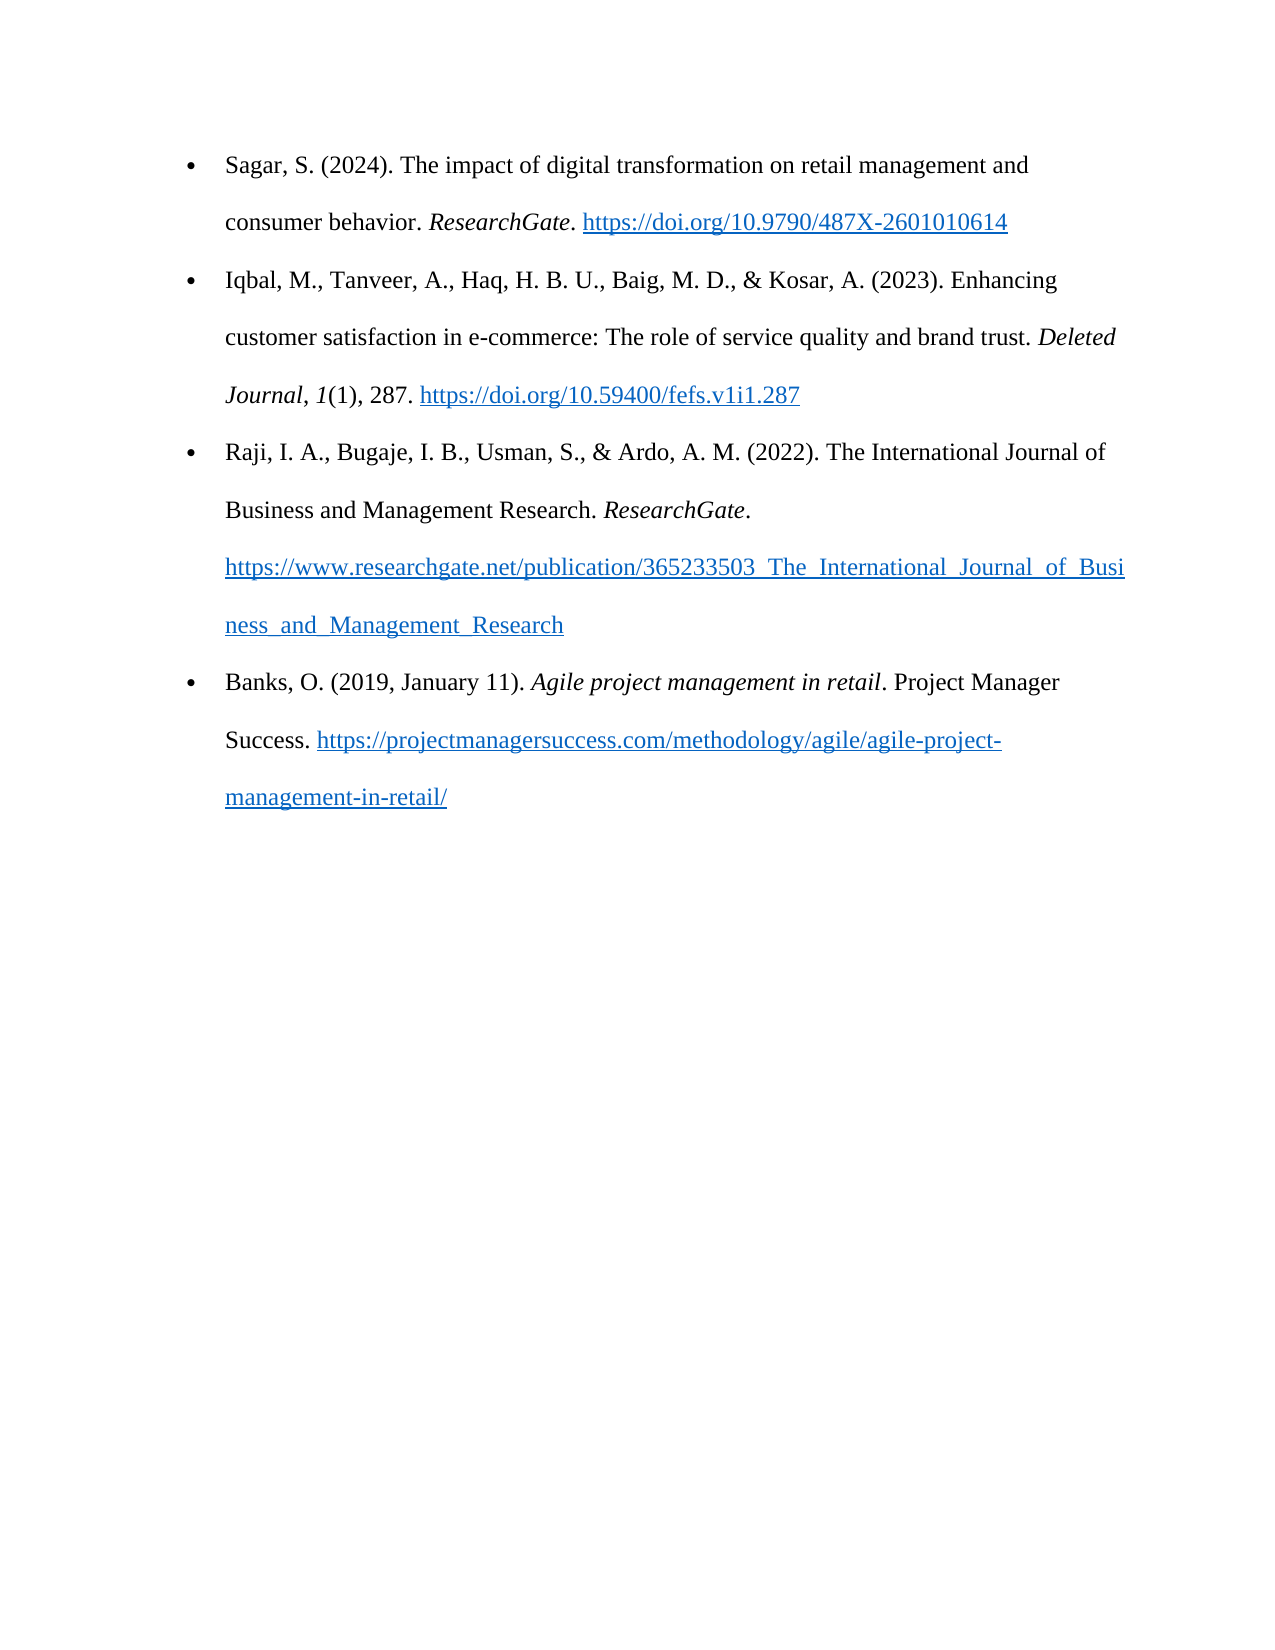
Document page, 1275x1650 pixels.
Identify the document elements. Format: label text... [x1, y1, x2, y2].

list Banks, O. (2019, January 11). Agile project management in retail. Project Manager Success. https://projectmanagersuccess.com/methodology/agile/agile-project-management-in-retail/ [187, 667, 1125, 811]
list Sagar, S. (2024). The impact of digital transformation on retail management and consumer behavior. ResearchGate. https://doi.org/10.9790/487X-2601010614 [187, 150, 1125, 236]
list Iqbal, M., Tanveer, A., Haq, H. B. U., Baig, M. D., & Kosar, A. (2023). Enhancing customer satisfaction in e-commerce: The role of service quality and brand trust. Deleted Journal, 1(1), 287. https://doi.org/10.59400/fefs.v1i1.287 [187, 265, 1125, 409]
list Raji, I. A., Bugaje, I. B., Usman, S., & Ardo, A. M. (2022). The International Journal of Business and Management Research. ResearchGate. https://www.researchgate.net/publication/365233503_The_International_Journal_of_Business_and_Management_Research [187, 437, 1125, 639]
